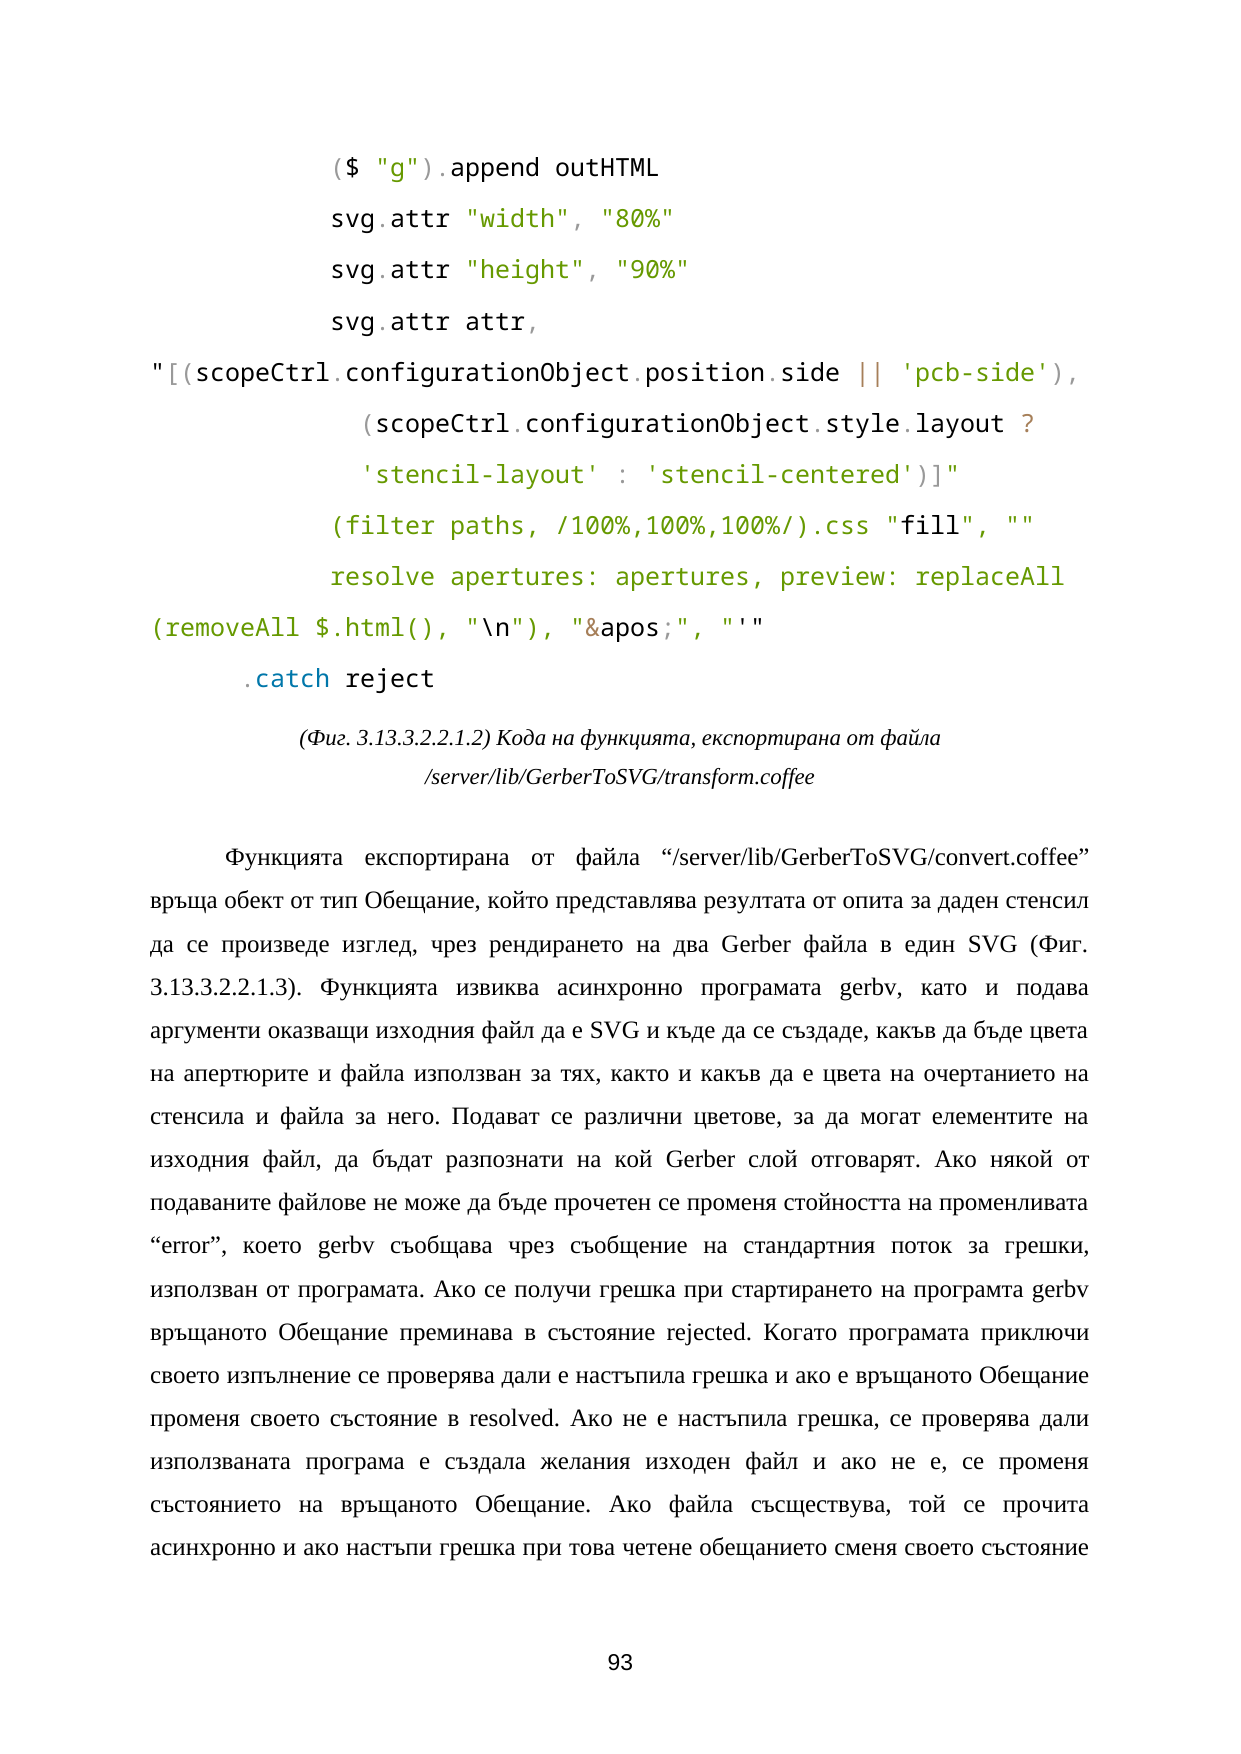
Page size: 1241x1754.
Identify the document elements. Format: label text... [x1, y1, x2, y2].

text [150, 842, 1090, 1561]
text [150, 150, 1090, 694]
text (Фиг. 3.13.3.2.2.1.2) Кода на функцията, експортирана от файла /server/lib/GerberToSVG/transform.coffee [150, 724, 1090, 790]
